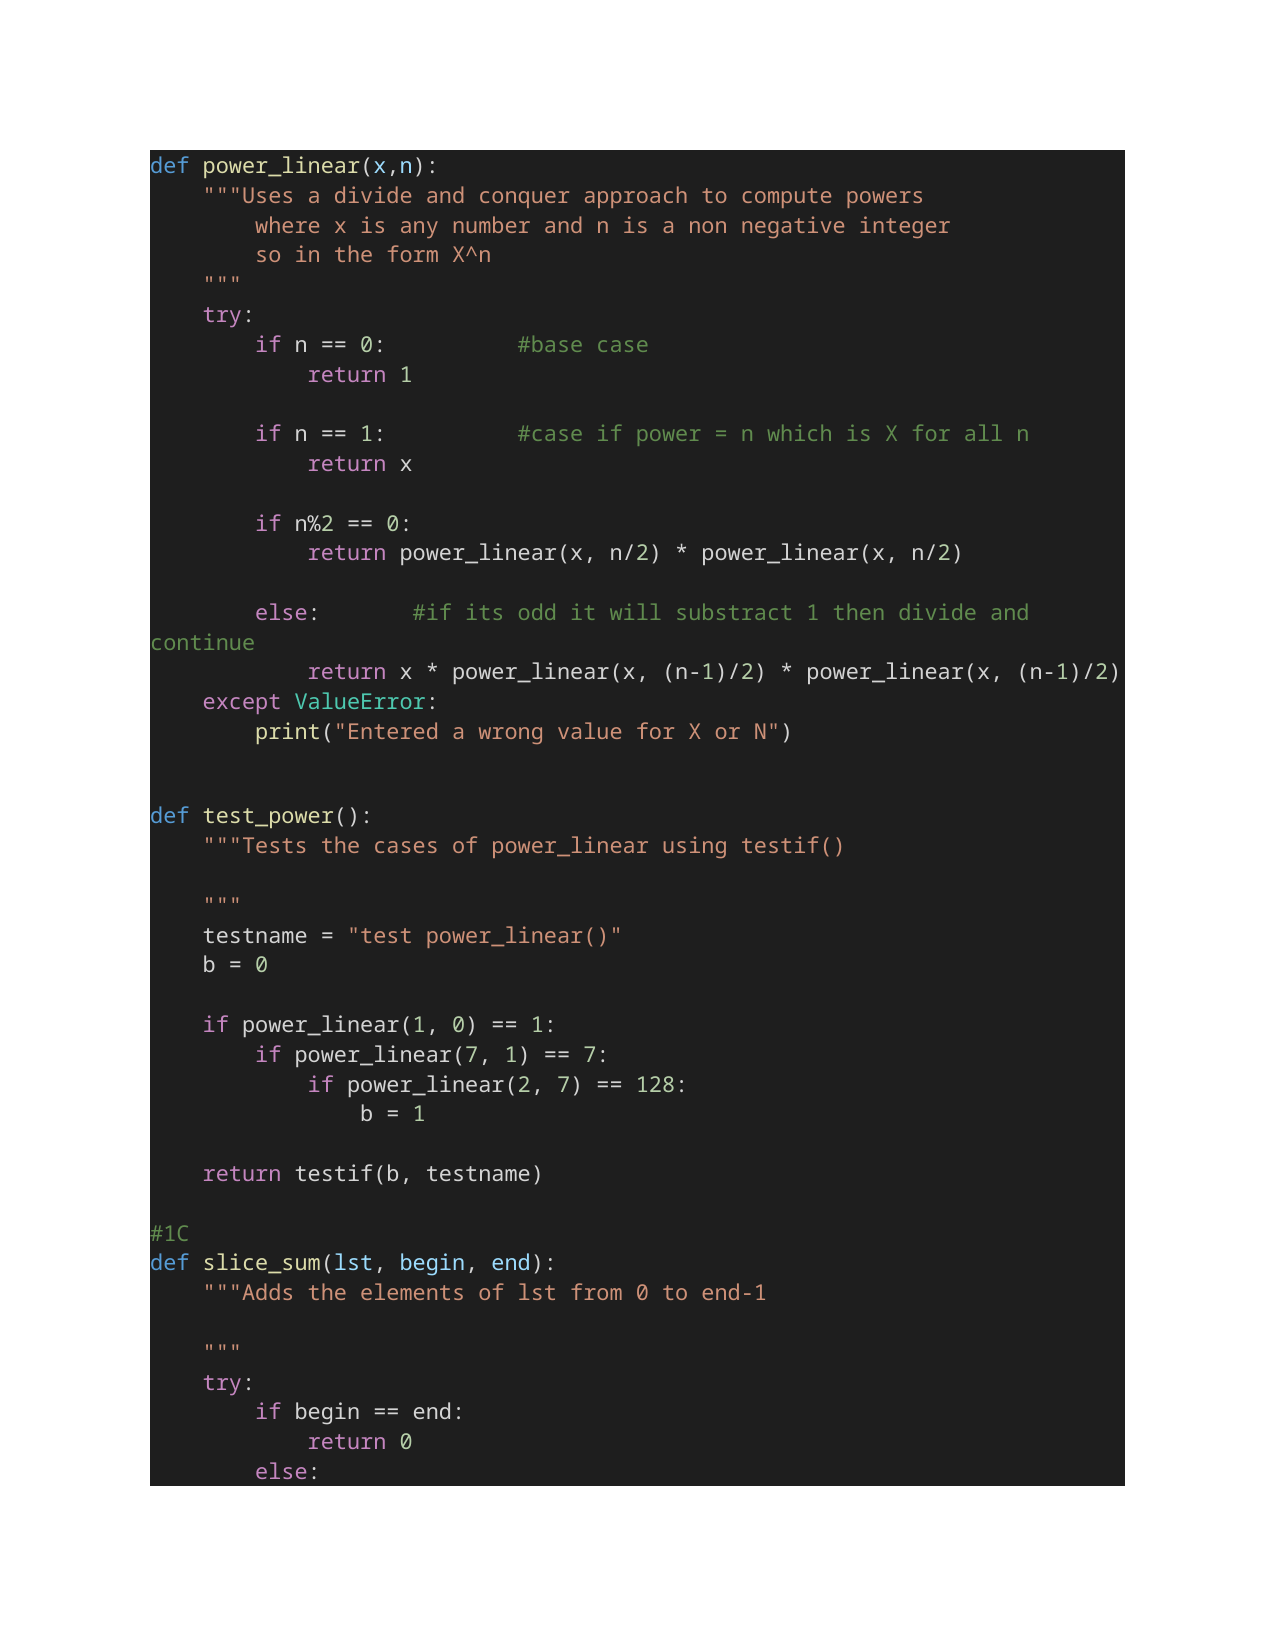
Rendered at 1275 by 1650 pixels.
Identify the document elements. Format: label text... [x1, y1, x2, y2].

text """ [150, 890, 1125, 920]
text def slice_sum(lst, begin, end): [150, 1247, 1125, 1277]
text return 1 [150, 358, 1125, 388]
text where x is any number and n is a non negative integer [150, 209, 1125, 239]
text try: [150, 1366, 1125, 1396]
text """ [150, 269, 1125, 299]
text if power_linear(7, 1) == 7: [150, 1039, 1125, 1069]
text if n == 0: #base case [150, 329, 1125, 358]
text if power_linear(2, 7) == 128: [150, 1069, 1125, 1098]
text #1C [150, 1218, 1125, 1247]
text """Adds the elements of lst from 0 to end-1 [150, 1277, 1125, 1307]
text except ValueError: [150, 686, 1125, 716]
text testname = "test power_linear()" [150, 920, 1125, 949]
text print("Entered a wrong value for X or N") [150, 716, 1125, 746]
text else: #if its odd it will substract 1 then divide and continue [150, 597, 1125, 656]
text def test_power(): [150, 801, 1125, 830]
text b = 0 [150, 949, 1125, 979]
text if n == 1: #case if power = n which is X for all n [150, 418, 1125, 448]
text return x * power_linear(x, (n-1)/2) * power_linear(x, (n-1)/2) [150, 656, 1125, 686]
text try: [150, 299, 1125, 329]
text def power_linear(x,n): [150, 150, 1125, 180]
text b = 1 [150, 1098, 1125, 1128]
text return power_linear(x, n/2) * power_linear(x, n/2) [150, 537, 1125, 567]
text else: [150, 1456, 1125, 1486]
text return testif(b, testname) [150, 1158, 1125, 1188]
text if power_linear(1, 0) == 1: [150, 1009, 1125, 1039]
text """Tests the cases of power_linear using testif() [150, 830, 1125, 860]
text return 0 [150, 1426, 1125, 1456]
text """Uses a divide and conquer approach to compute powers [150, 180, 1125, 209]
text so in the form X^n [150, 239, 1125, 269]
text if n%2 == 0: [150, 507, 1125, 537]
text """ [150, 1337, 1125, 1366]
text return x [150, 448, 1125, 478]
text if begin == end: [150, 1396, 1125, 1426]
